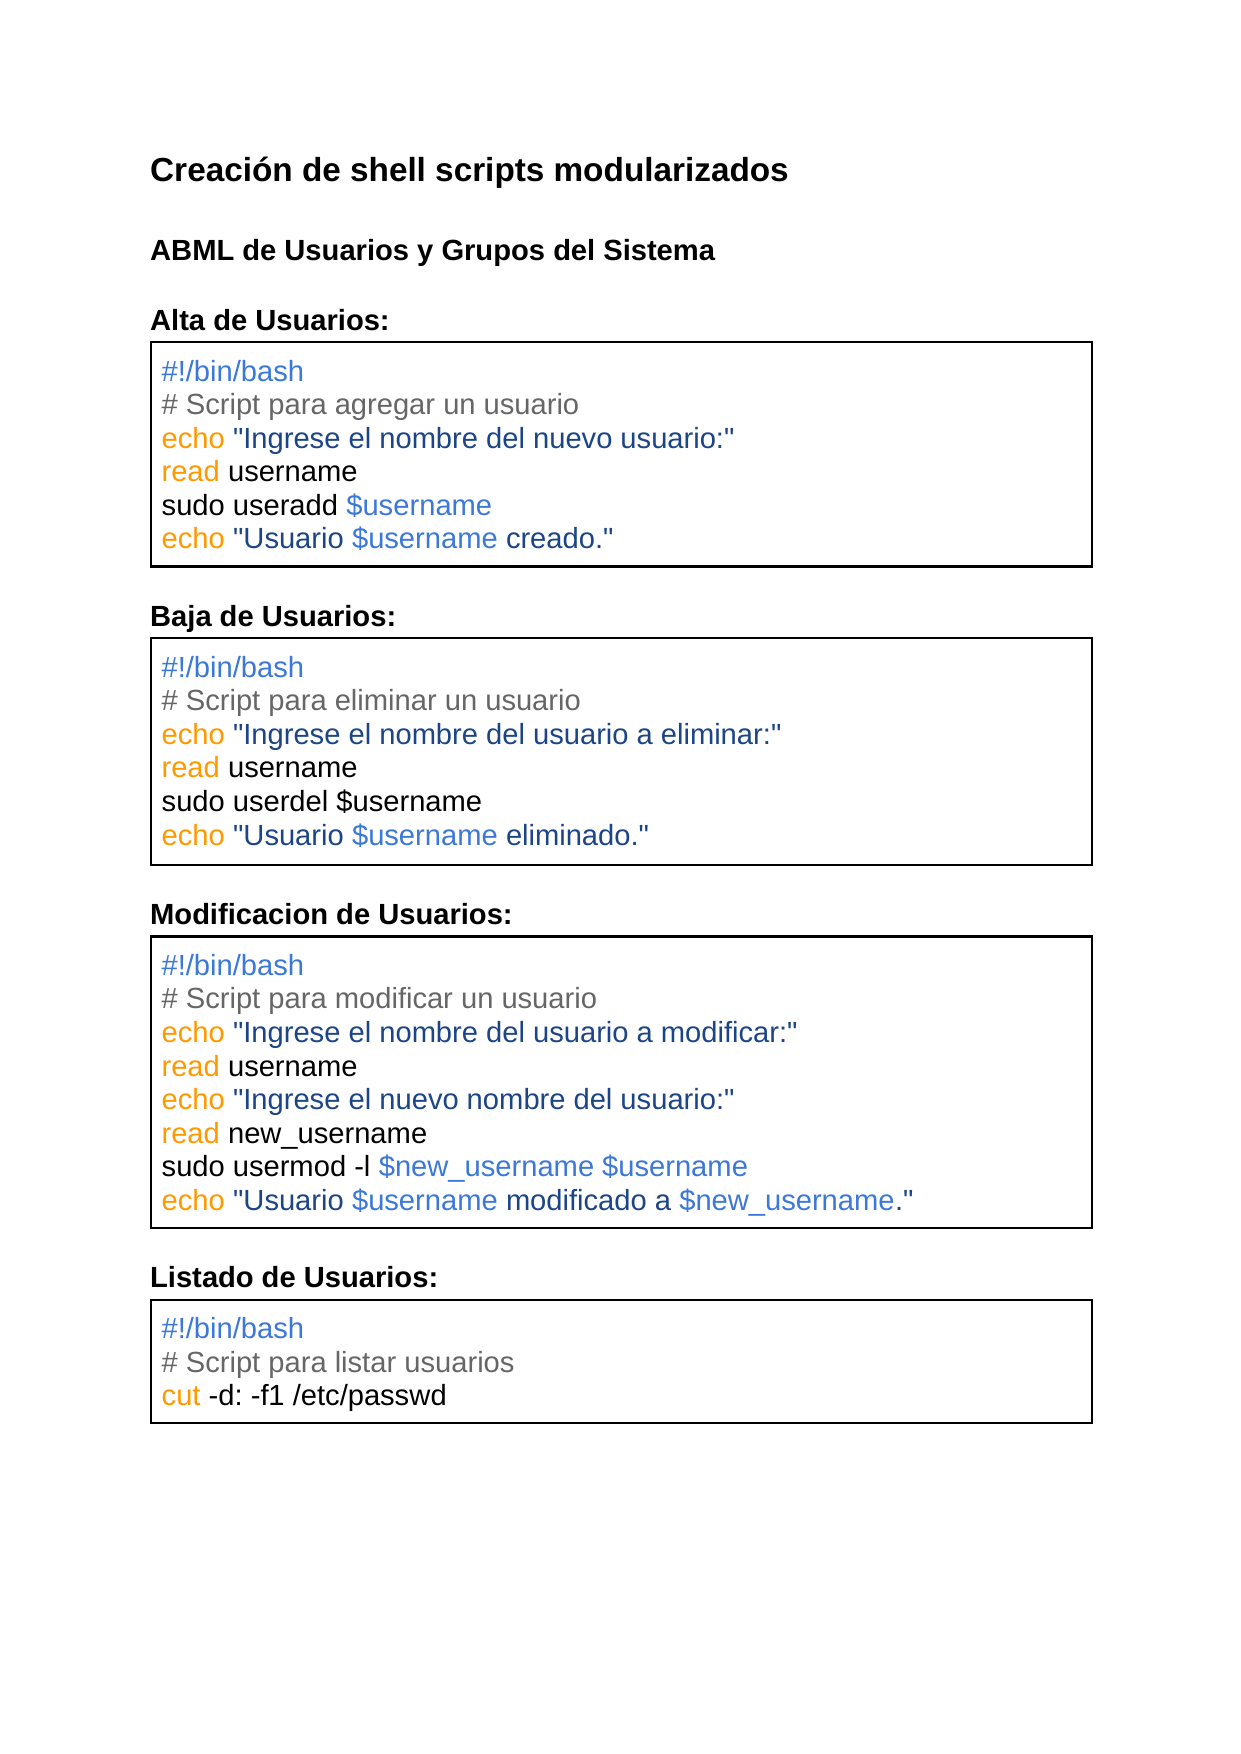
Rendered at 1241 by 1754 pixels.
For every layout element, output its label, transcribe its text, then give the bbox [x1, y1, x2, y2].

text Alta de Usuarios: [150, 303, 1090, 336]
table_header #!/bin/bash # Script para eliminar un usuario echo "Ingrese el nombre del usuario a eliminar:" read username sudo userdel $username echo "Usuario $username eliminado." [152, 639, 1091, 863]
table_header #!/bin/bash # Script para modificar un usuario echo "Ingrese el nombre del usuario a modificar:" read username echo "Ingrese el nuevo nombre del usuario:" read new_username sudo usermod -l $new_username $username echo "Usuario $username modificado a $new_username." [152, 938, 1091, 1227]
text Listado de Usuarios: [150, 1260, 1090, 1294]
text Creación de shell scripts modularizados [150, 150, 1090, 188]
text Modificacion de Usuarios: [150, 897, 1090, 930]
table_header #!/bin/bash # Script para listar usuarios cut -d: -f1 /etc/passwd [152, 1301, 1091, 1422]
text Baja de Usuarios: [150, 599, 1090, 632]
table_header #!/bin/bash # Script para agregar un usuario echo "Ingrese el nombre del nuevo usuario:" read username sudo useradd $username echo "Usuario $username creado." [152, 343, 1091, 565]
text ABML de Usuarios y Grupos del Sistema [150, 233, 1090, 266]
